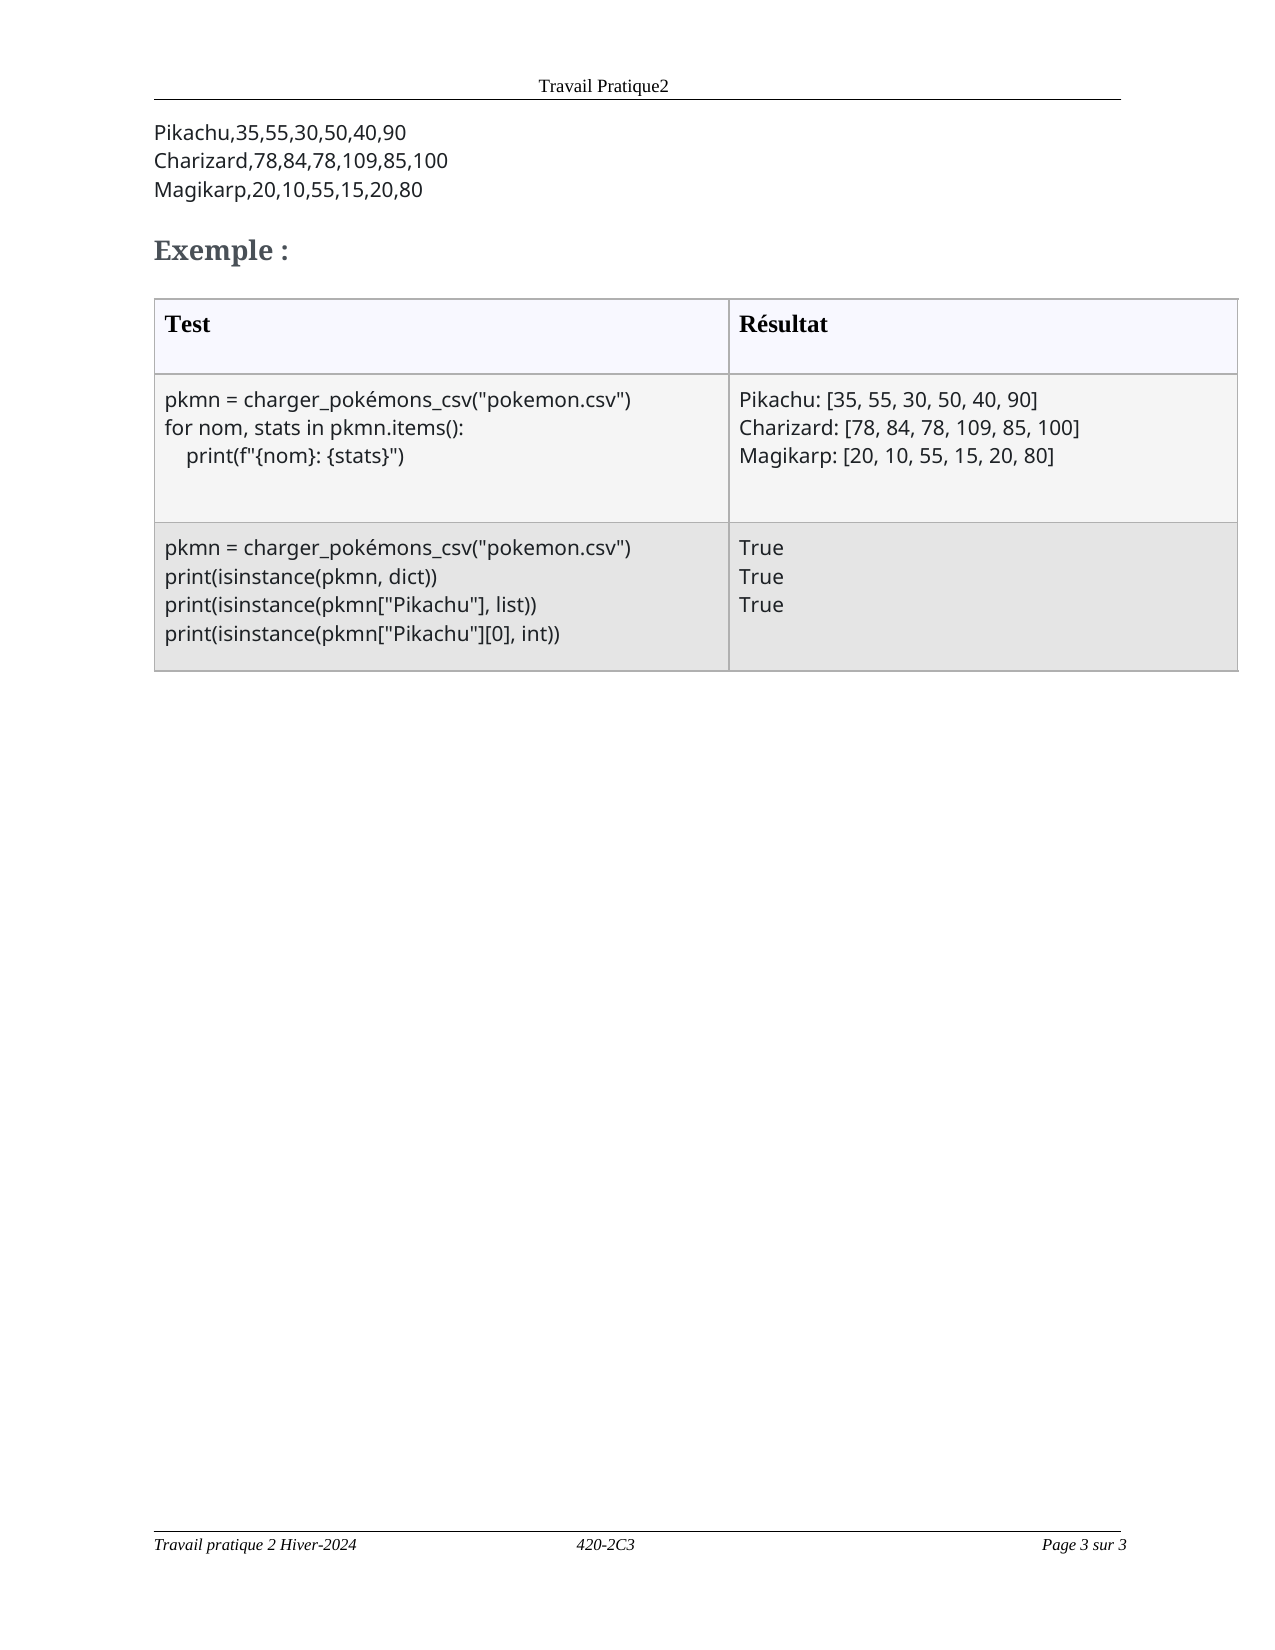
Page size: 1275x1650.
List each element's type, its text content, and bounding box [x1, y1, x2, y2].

table_cell Pikachu: [35, 55, 30, 50, 40, 90] Charizard: [78, 84, 78, 109, 85, 100] Magikarp: [20, 10, 55, 15, 20, 80] [730, 375, 1237, 522]
table_cell pkmn = charger_pokémons_csv("pokemon.csv") print(isinstance(pkmn, dict)) print(isinstance(pkmn["Pikachu"], list)) print(isinstance(pkmn["Pikachu"][0], int)) [155, 523, 728, 670]
text Pikachu,35,55,30,50,40,90 Charizard,78,84,78,109,85,100 Magikarp,20,10,55,15,20,80 [153, 118, 1121, 203]
table_cell True True True [730, 523, 1237, 670]
table_header Résultat [730, 300, 1237, 373]
table_cell pkmn = charger_pokémons_csv("pokemon.csv") for nom, stats in pkmn.items(): print(f"{nom}: {stats}") [155, 375, 728, 522]
text Exemple : [153, 232, 1121, 269]
table_header Test [155, 300, 728, 373]
